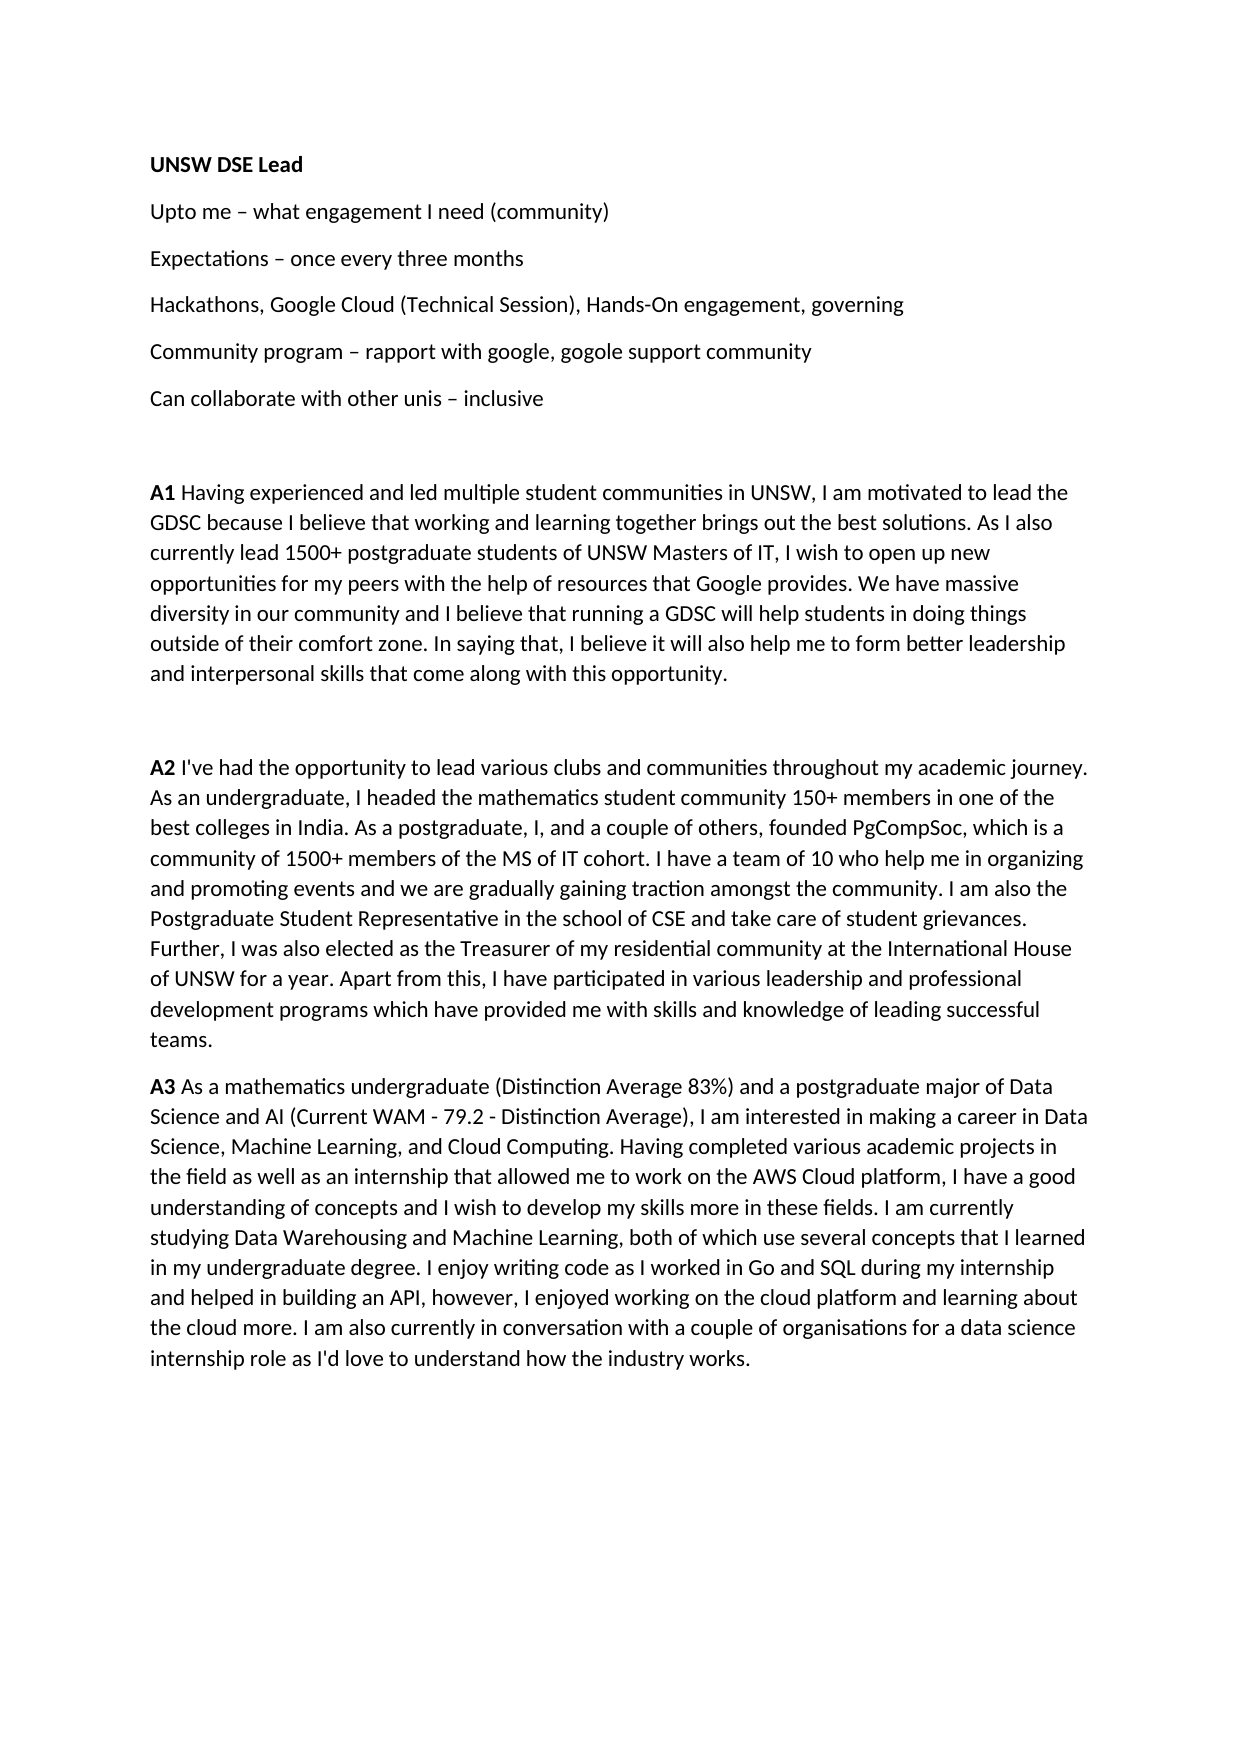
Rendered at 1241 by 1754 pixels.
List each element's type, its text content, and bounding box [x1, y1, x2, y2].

text UNSW DSE Lead [150, 150, 1090, 178]
text A3 As a mathematics undergraduate (Distinction Average 83%) and a postgraduate major of Data Science and AI (Current WAM - 79.2 - Distinction Average), I am interested in making a career in Data Science, Machine Learning, and Cloud Computing. Having completed various academic projects in the field as well as an internship that allowed me to work on the AWS Cloud platform, I have a good understanding of concepts and I wish to develop my skills more in these fields. I am currently studying Data Warehousing and Machine Learning, both of which use several concepts that I learned in my undergraduate degree. I enjoy writing code as I worked in Go and SQL during my internship and helped in building an API, however, I enjoyed working on the cloud platform and learning about the cloud more. I am also currently in conversation with a couple of organisations for a data science internship role as I'd love to understand how the industry works. [150, 1072, 1090, 1372]
text Community program – rapport with google, gogole support community [150, 337, 1090, 366]
text Can collaborate with other unis – inclusive [150, 384, 1090, 412]
text A2 I've had the opportunity to lead various clubs and communities throughout my academic journey. As an undergraduate, I headed the mathematics student community 150+ members in one of the best colleges in India. As a postgraduate, I, and a couple of others, founded PgCompSoc, which is a community of 1500+ members of the MS of IT cohort. I have a team of 10 who help me in organizing and promoting events and we are gradually gaining traction amongst the community. I am also the Postgraduate Student Representative in the school of CSE and take care of student grievances. Further, I was also elected as the Treasurer of my residential community at the International House of UNSW for a year. Apart from this, I have participated in various leadership and professional development programs which have provided me with skills and knowledge of leading successful teams. [150, 753, 1090, 1053]
text Hackathons, Google Cloud (Technical Session), Hands-On engagement, governing [150, 291, 1090, 319]
text A1 Having experienced and led multiple student communities in UNSW, I am motivated to lead the GDSC because I believe that working and learning together brings out the best solutions. As I also currently lead 1500+ postgraduate students of UNSW Masters of IT, I wish to open up new opportunities for my peers with the help of resources that Google provides. We have massive diversity in our community and I believe that running a GDSC will help students in doing things outside of their comfort zone. In saying that, I believe it will also help me to form better leadership and interpersonal skills that come along with this opportunity. [150, 478, 1090, 687]
text Expectations – once every three months [150, 244, 1090, 272]
text Upto me – what engagement I need (community) [150, 197, 1090, 225]
